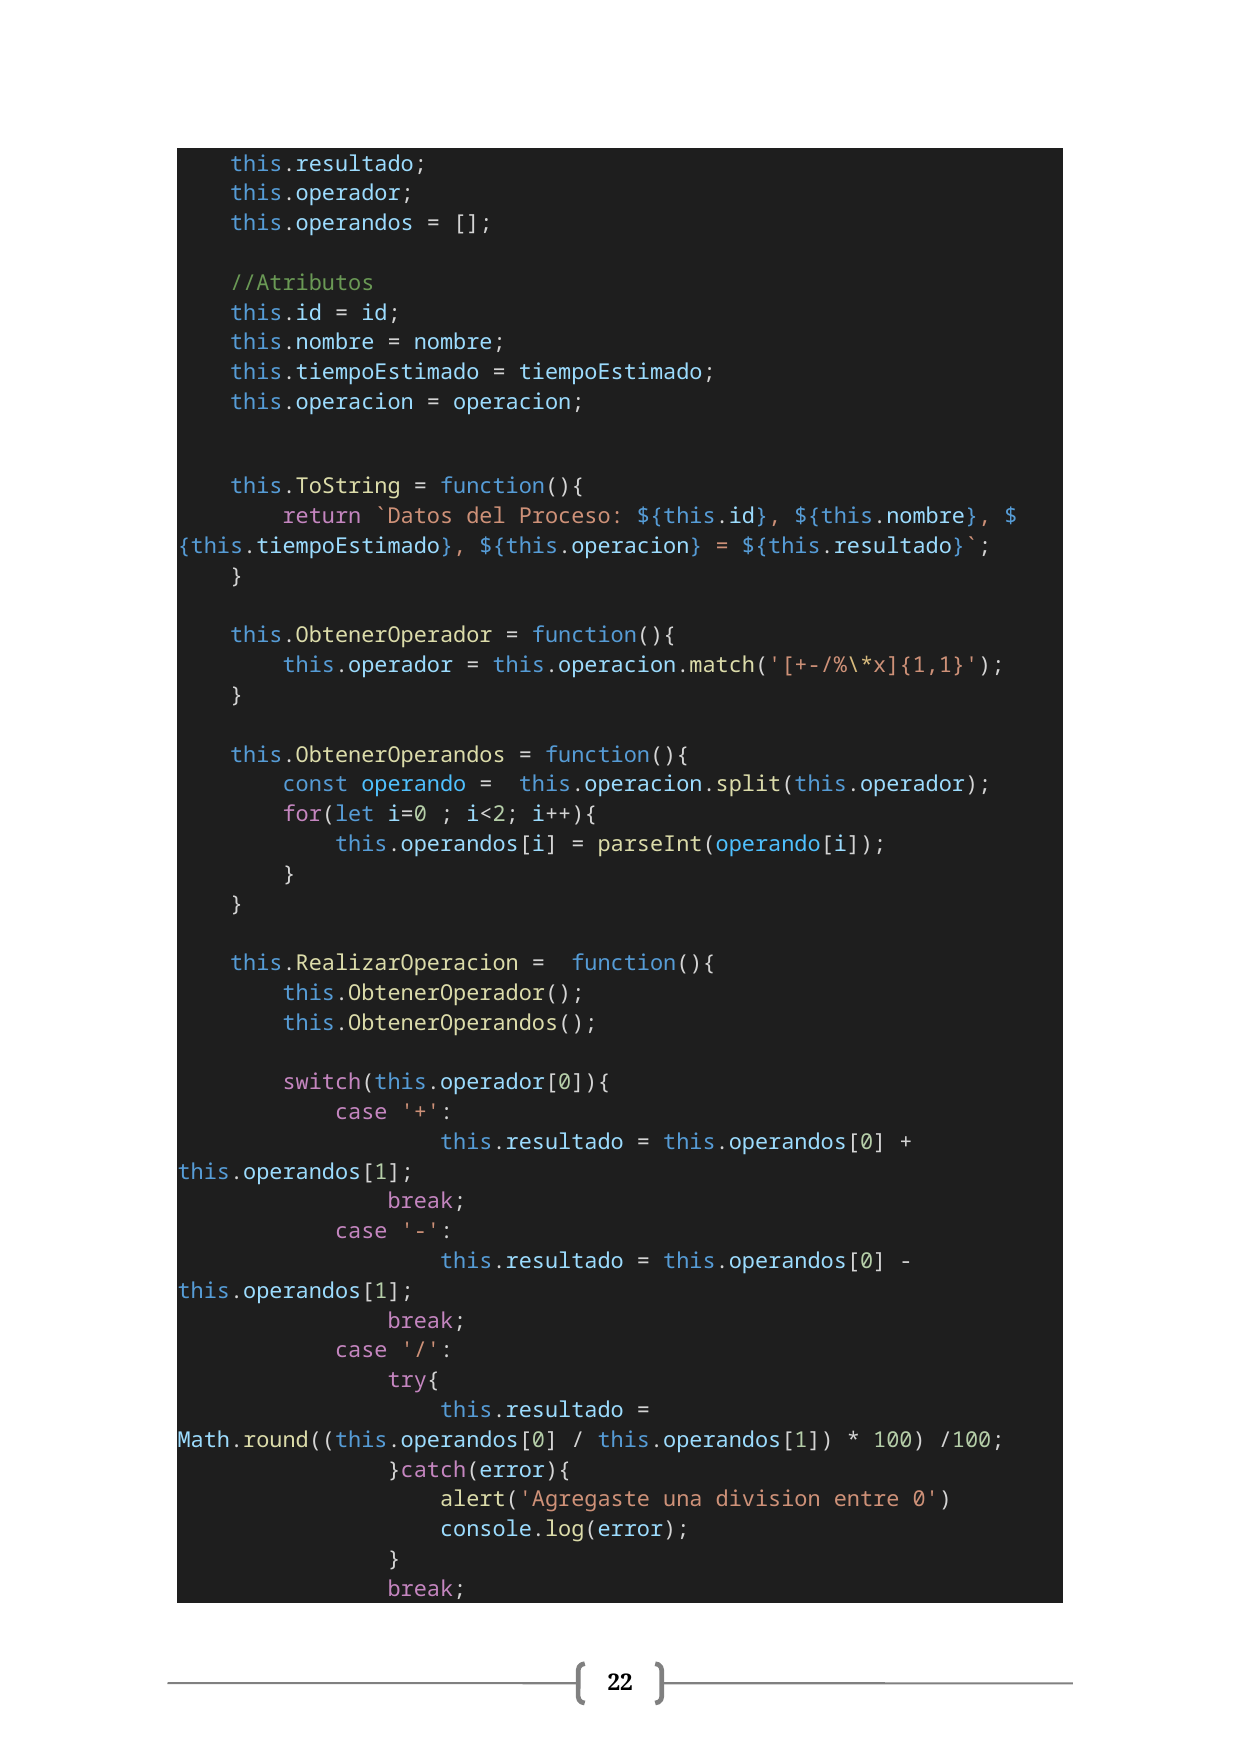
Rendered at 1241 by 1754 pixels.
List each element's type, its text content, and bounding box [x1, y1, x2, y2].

text for(let i=0 ; i<2; i++){ [177, 798, 1063, 828]
text case '+': [177, 1096, 1063, 1126]
text this.resultado = Math.round((this.operandos[0] / this.operandos[1]) * 100) /100; [177, 1394, 1063, 1454]
text } [177, 560, 1063, 590]
text this.operandos = []; [177, 207, 1063, 237]
text try{ [177, 1364, 1063, 1394]
text this.resultado = this.operandos[0] + this.operandos[1]; [177, 1126, 1063, 1186]
text break; [177, 1305, 1063, 1334]
text this.operacion = operacion; [177, 386, 1063, 416]
text this.ToString = function(){ [177, 471, 1063, 500]
text switch(this.operador[0]){ [177, 1066, 1063, 1096]
text this.RealizarOperacion = function(){ [177, 947, 1063, 977]
text this.id = id; [177, 297, 1063, 326]
text this.ObtenerOperador(); [177, 977, 1063, 1007]
text this.resultado; [177, 148, 1063, 177]
text this.nombre = nombre; [177, 326, 1063, 356]
text const operando = this.operacion.split(this.operador); [177, 768, 1063, 798]
text this.ObtenerOperandos(); [177, 1007, 1063, 1037]
text //Atributos [177, 267, 1063, 297]
text alert('Agregaste una division entre 0') [177, 1483, 1063, 1513]
text }catch(error){ [177, 1454, 1063, 1483]
text return `Datos del Proceso: ${this.id}, ${this.nombre}, ${this.tiempoEstimado}, ${this.operacion} = ${this.resultado}`; [177, 500, 1063, 560]
text this.tiempoEstimado = tiempoEstimado; [177, 356, 1063, 386]
text console.log(error); [177, 1513, 1063, 1543]
text break; [177, 1573, 1063, 1603]
text } [177, 679, 1063, 709]
text this.ObtenerOperandos = function(){ [177, 739, 1063, 768]
text this.ObtenerOperador = function(){ [177, 619, 1063, 649]
text this.operador = this.operacion.match('[+-/%\*x]{1,1}'); [177, 649, 1063, 679]
text this.operandos[i] = parseInt(operando[i]); [177, 828, 1063, 858]
text case '-': [177, 1215, 1063, 1245]
text } [177, 858, 1063, 888]
text this.resultado = this.operandos[0] - this.operandos[1]; [177, 1245, 1063, 1305]
text case '/': [177, 1334, 1063, 1364]
text } [177, 888, 1063, 917]
text } [177, 1543, 1063, 1573]
text break; [177, 1186, 1063, 1215]
text this.operador; [177, 177, 1063, 207]
